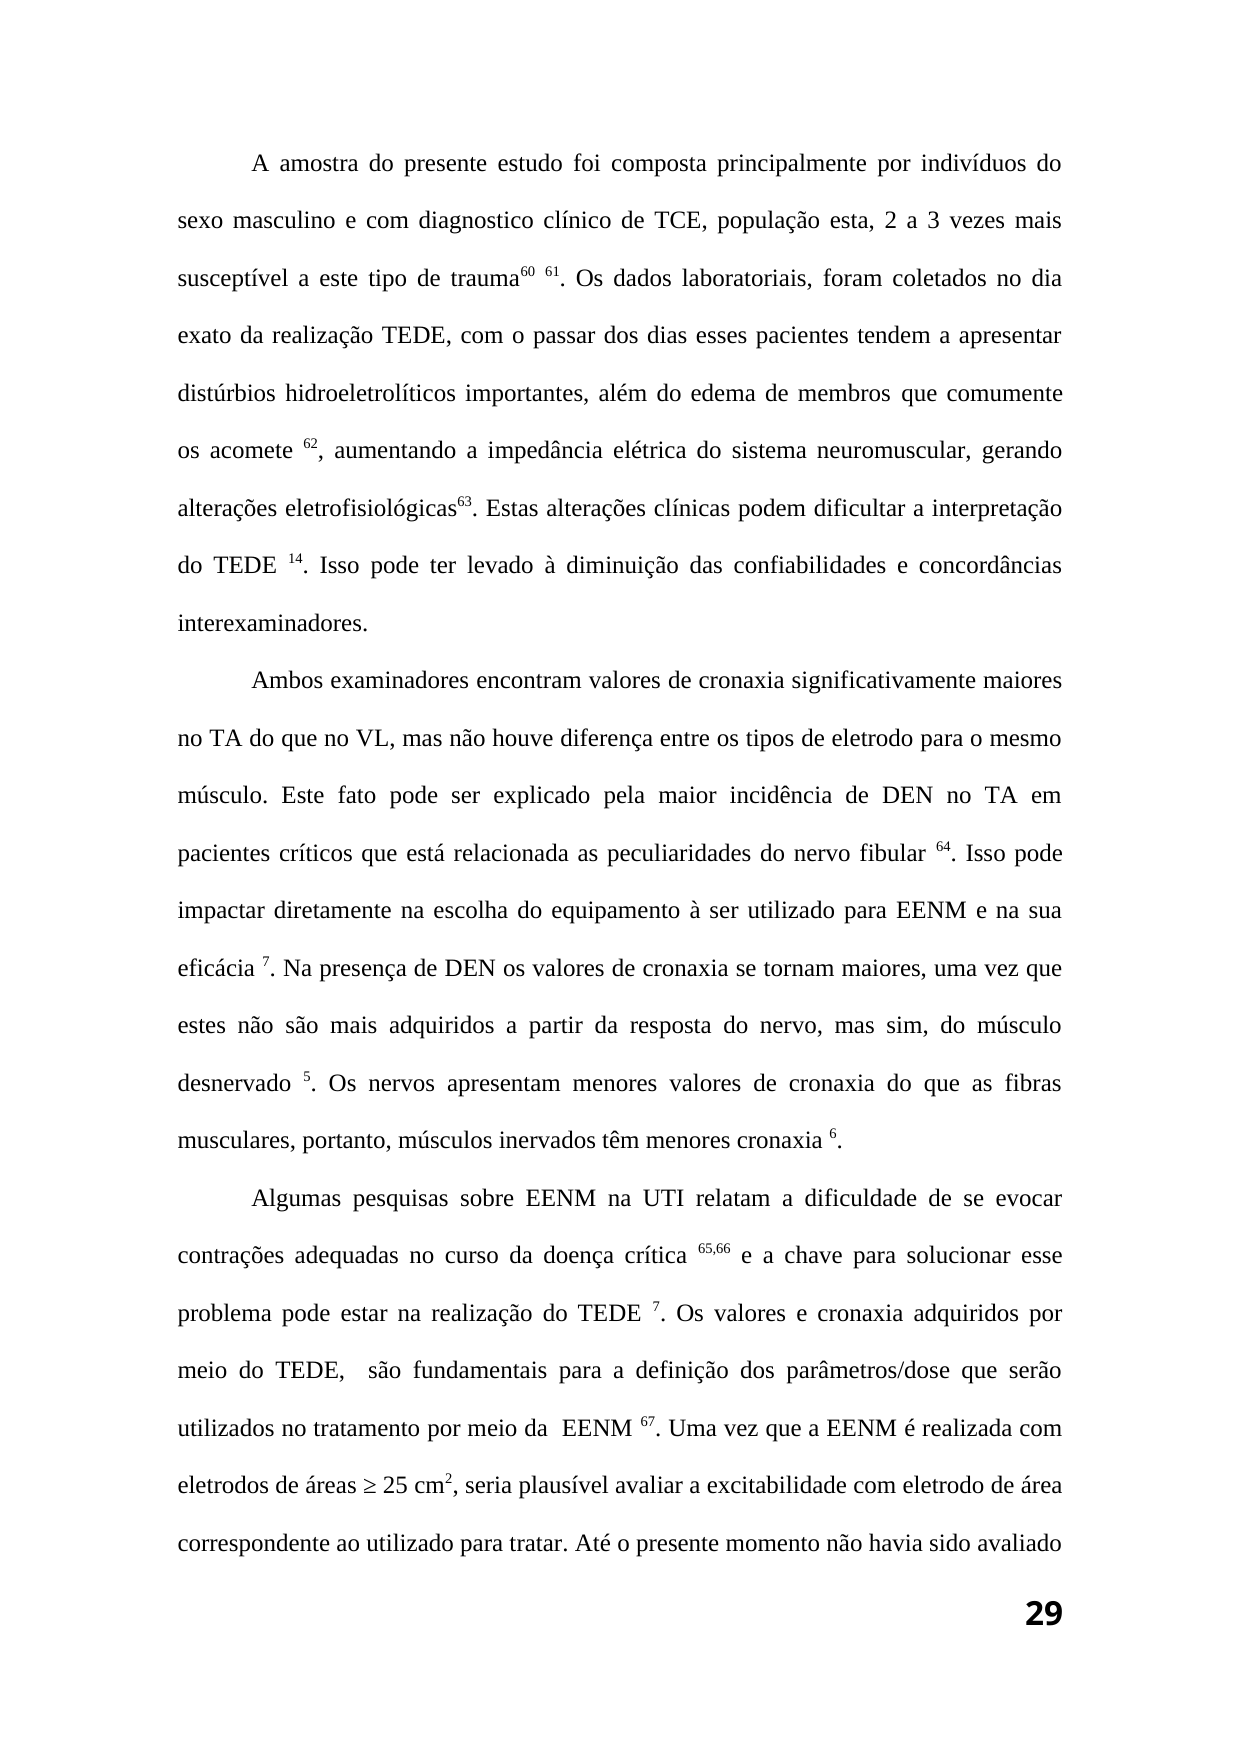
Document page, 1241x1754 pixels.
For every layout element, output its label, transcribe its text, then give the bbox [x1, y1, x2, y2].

text Ambos examinadores encontram valores de cronaxia significativamente maiores no TA do que no VL, mas não houve diferença entre os tipos de eletrodo para o mesmo músculo. Este fato pode ser explicado pela maior incidência de DEN no TA em pacientes críticos que está relacionada as peculiaridades do nervo fibular 64. Isso pode impactar diretamente na escolha do equipamento à ser utilizado para EENM e na sua eficácia 7. Na presença de DEN os valores de cronaxia se tornam maiores, uma vez que estes não são mais adquiridos a partir da resposta do nervo, mas sim, do músculo desnervado 5. Os nervos apresentam menores valores de cronaxia do que as fibras musculares, portanto, músculos inervados têm menores cronaxia 6. [177, 665, 1063, 1154]
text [177, 1183, 1063, 1556]
text A amostra do presente estudo foi composta principalmente por indivíduos do sexo masculino e com diagnostico clínico de TCE, população esta, 2 a 3 vezes mais susceptível a este tipo de trauma60 61. Os dados laboratoriais, foram coletados no dia exato da realização TEDE, com o passar dos dias esses pacientes tendem a apresentar distúrbios hidroeletrolíticos importantes, além do edema de membros que comumente os acomete 62, aumentando a impedância elétrica do sistema neuromuscular, gerando alterações eletrofisiológicas63. Estas alterações clínicas podem dificultar a interpretação do TEDE 14. Isso pode ter levado à diminuição das confiabilidades e concordâncias interexaminadores. [177, 148, 1063, 636]
